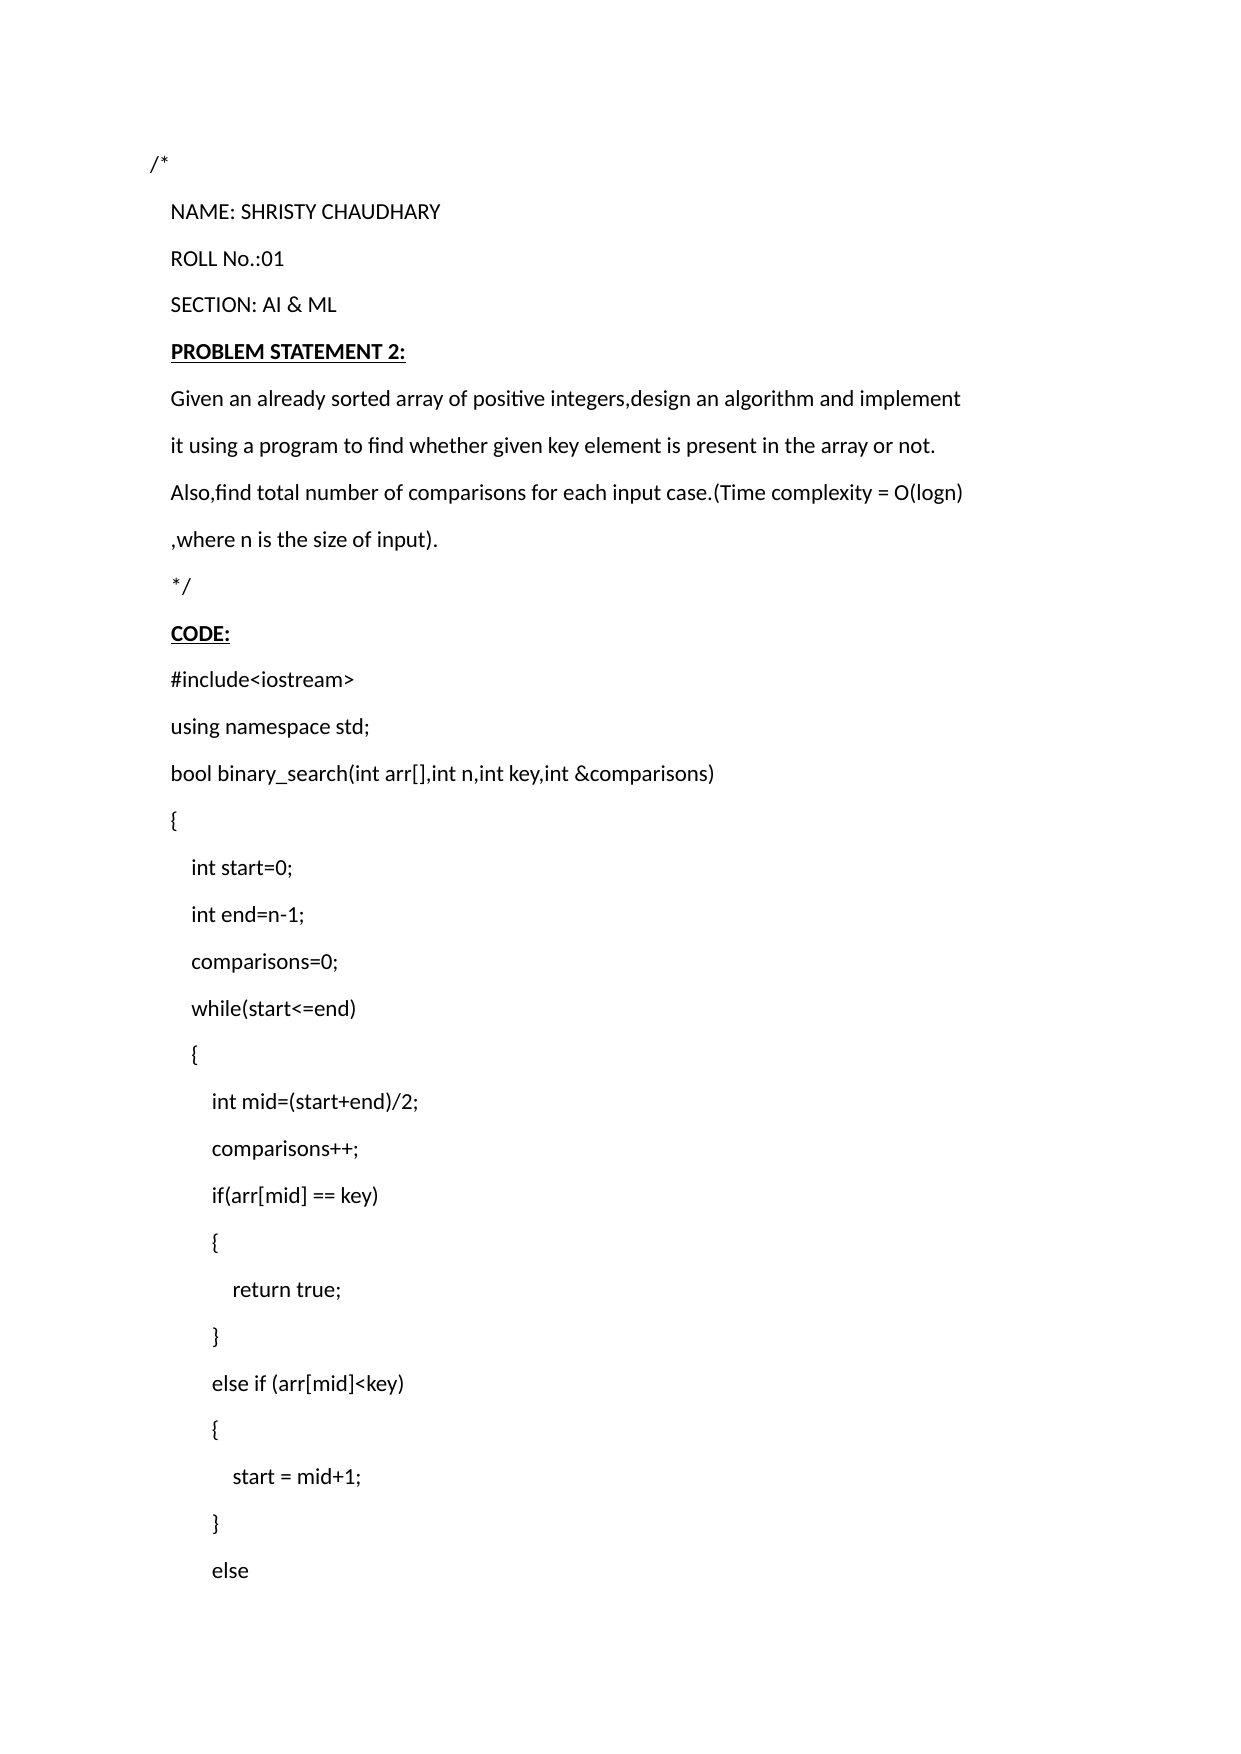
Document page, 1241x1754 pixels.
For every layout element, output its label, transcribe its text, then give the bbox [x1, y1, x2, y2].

text */ [150, 572, 1090, 600]
text NAME: SHRISTY CHAUDHARY [150, 197, 1090, 225]
text /* [150, 150, 1090, 178]
text comparisons=0; [150, 947, 1090, 975]
text ROLL No.:01 [150, 244, 1090, 272]
text using namespace std; [150, 712, 1090, 741]
text else if (arr[mid]<key) [150, 1369, 1090, 1397]
text CODE: [150, 619, 1090, 647]
text int mid=(start+end)/2; [150, 1087, 1090, 1116]
text start = mid+1; [150, 1462, 1090, 1491]
text bool binary_search(int arr[],int n,int key,int &comparisons) [150, 759, 1090, 787]
text int start=0; [150, 853, 1090, 881]
text { [150, 806, 1090, 834]
text int end=n-1; [150, 900, 1090, 928]
text { [150, 1228, 1090, 1256]
text { [150, 1416, 1090, 1444]
text it using a program to find whether given key element is present in the array or not. [150, 431, 1090, 459]
text if(arr[mid] == key) [150, 1181, 1090, 1209]
text else [150, 1556, 1090, 1584]
text } [150, 1322, 1090, 1350]
text SECTION: AI & ML [150, 291, 1090, 319]
text while(start<=end) [150, 994, 1090, 1022]
text return true; [150, 1275, 1090, 1303]
text comparisons++; [150, 1134, 1090, 1162]
text Also,find total number of comparisons for each input case.(Time complexity = O(logn) [150, 478, 1090, 506]
text { [150, 1041, 1090, 1069]
text ,where n is the size of input). [150, 525, 1090, 553]
text Given an already sorted array of positive integers,design an algorithm and implement [150, 384, 1090, 412]
text } [150, 1509, 1090, 1537]
text #include<iostream> [150, 666, 1090, 694]
text PROBLEM STATEMENT 2: [150, 337, 1090, 366]
